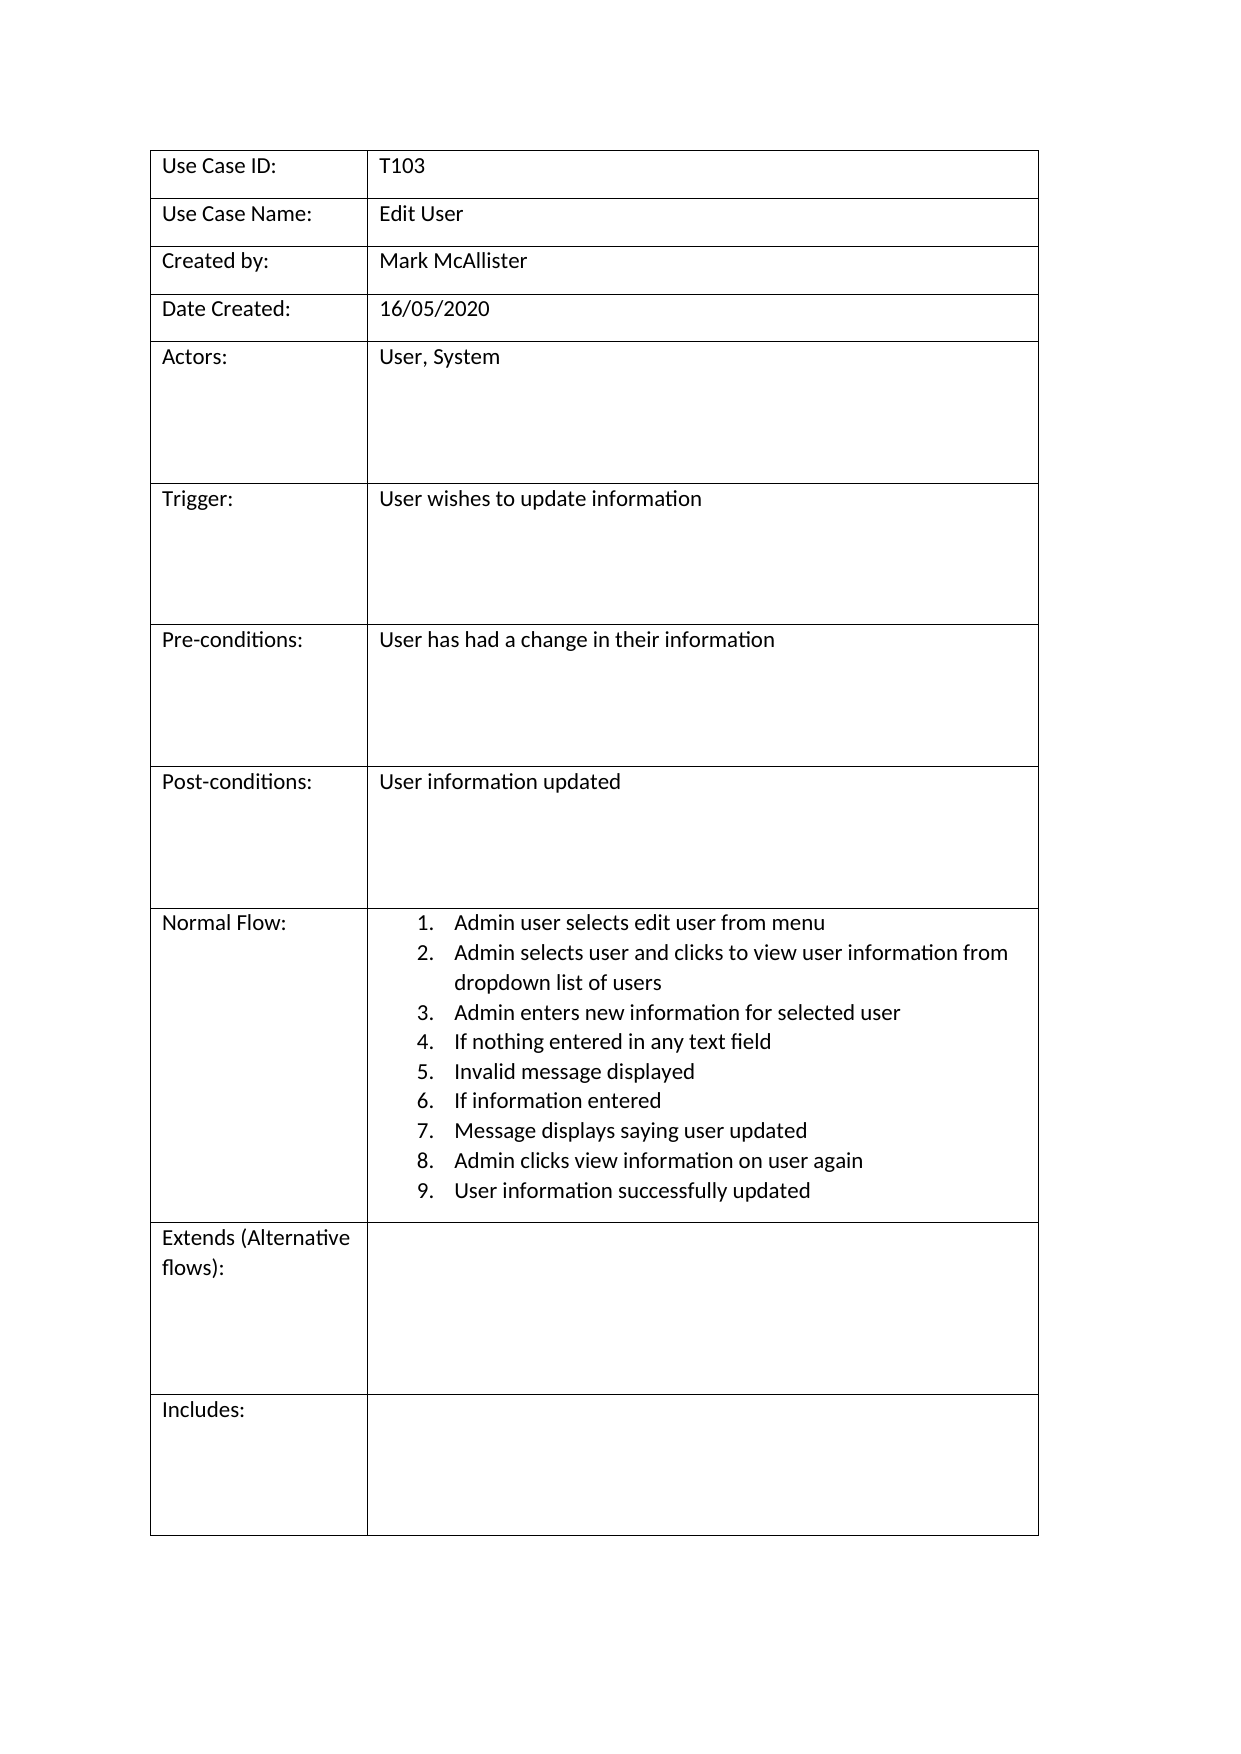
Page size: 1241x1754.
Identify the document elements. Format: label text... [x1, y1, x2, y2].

table_cell Trigger: [151, 484, 367, 624]
table_cell User, System [368, 342, 1038, 483]
table_cell Date Created: [151, 295, 367, 341]
table_cell [368, 1223, 1038, 1394]
table_cell Mark McAllister [368, 247, 1038, 293]
table_cell Edit User [368, 199, 1038, 246]
table_cell Post-conditions: [151, 767, 367, 907]
table_cell User wishes to update information [368, 484, 1038, 624]
table_cell Created by: [151, 247, 367, 293]
table_cell Actors: [151, 342, 367, 483]
table_cell Admin user selects edit user from menu Admin selects user and clicks to view user information from dropdown list of users Admin enters new information for selected user If nothing entered in any text field Invalid message displayed If information entered Message displays saying user updated Admin clicks view information on user again User information successfully updated [368, 909, 1038, 1222]
table_cell 16/05/2020 [368, 295, 1038, 341]
table_header Use Case ID: [151, 151, 367, 198]
table_cell Normal Flow: [151, 909, 367, 1222]
table_cell Pre-conditions: [151, 625, 367, 766]
table_cell [368, 1395, 1038, 1535]
table_cell User has had a change in their information [368, 625, 1038, 766]
table_cell Use Case Name: [151, 199, 367, 246]
table_header T103 [368, 151, 1038, 198]
table_cell Includes: [151, 1395, 367, 1535]
table_cell User information updated [368, 767, 1038, 907]
table_cell Extends (Alternative flows): [151, 1223, 367, 1394]
